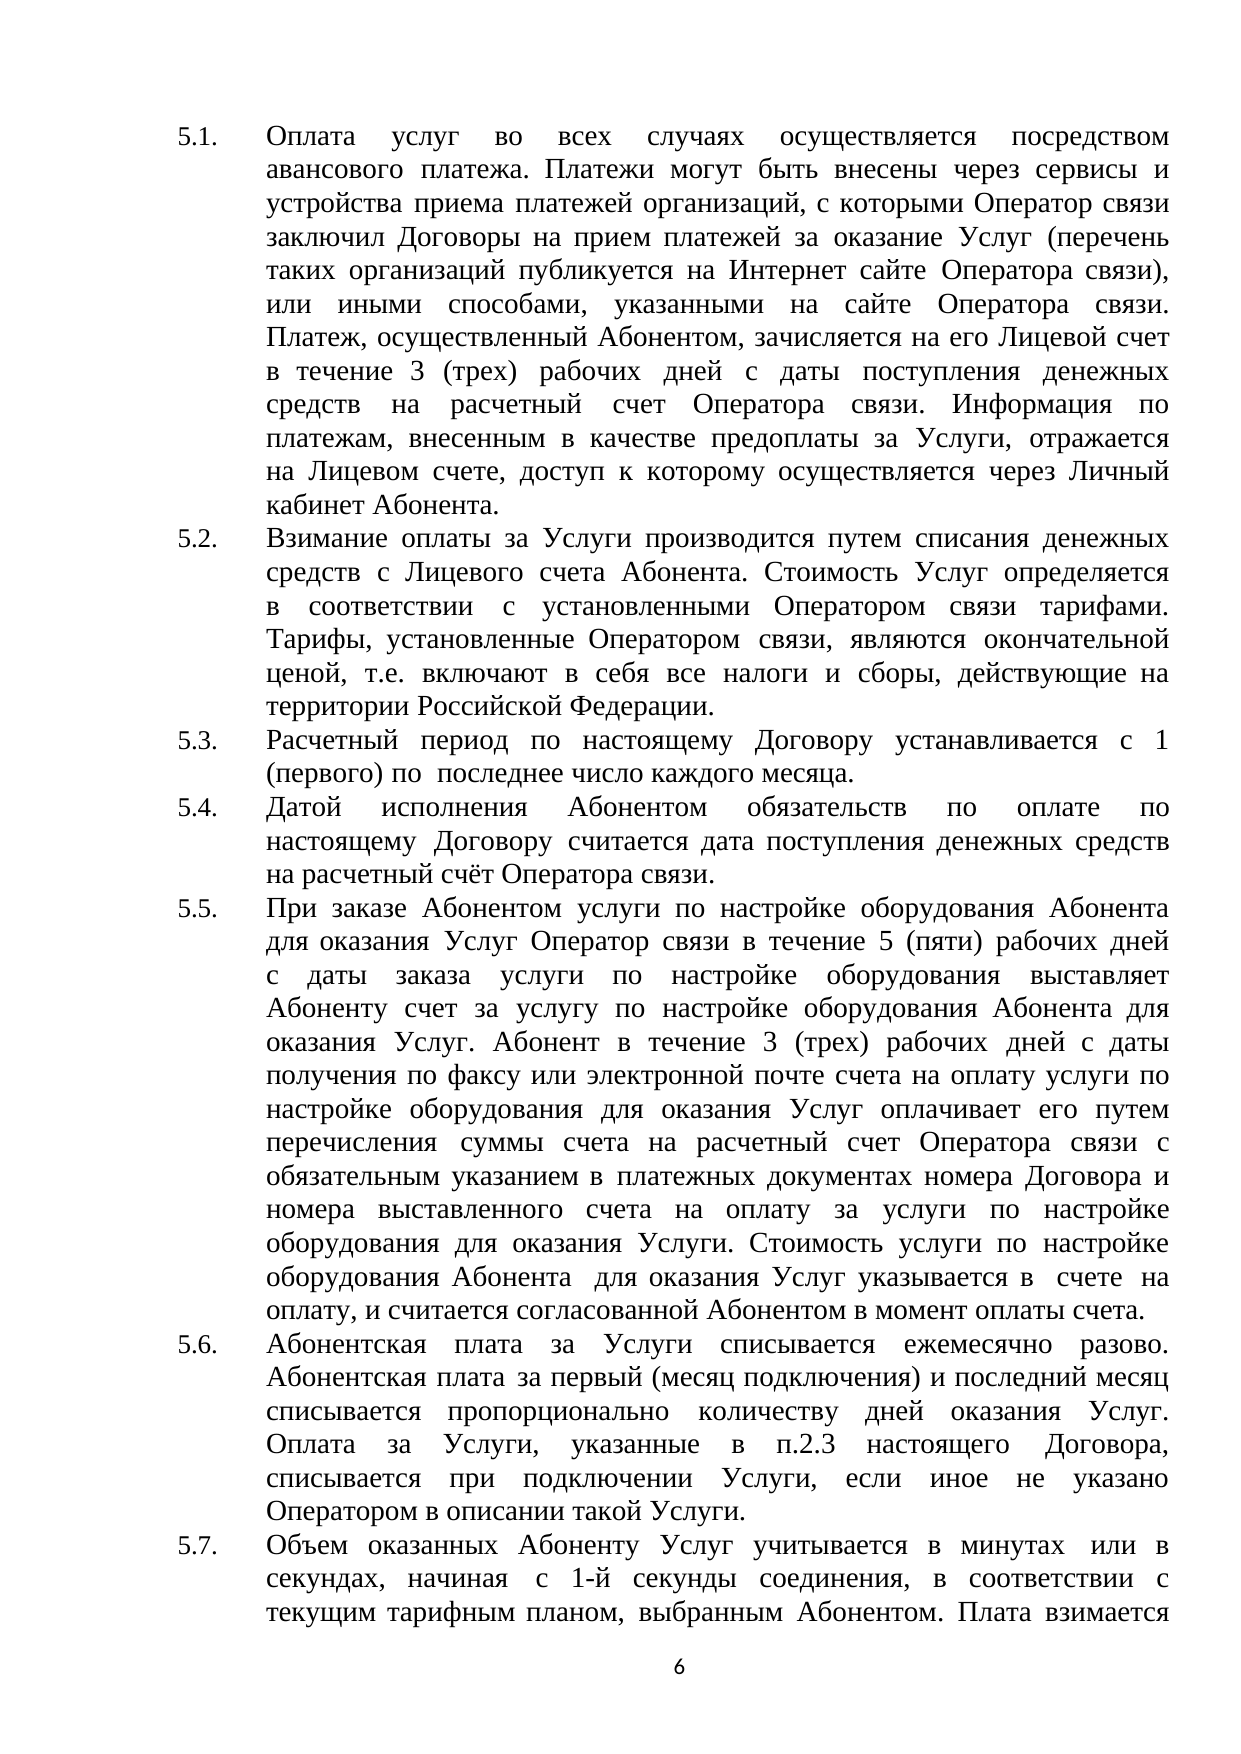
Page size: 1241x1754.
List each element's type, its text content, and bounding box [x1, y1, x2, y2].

list Оплата услуг во всех случаях осуществляется посредством авансового платежа. Платежи могут быть внесены через сервисы и устройства приема платежей организаций, с которыми Оператор связи заключил Договоры на прием платежей за оказание Услуг (перечень таких организаций публикуется на Интернет сайте Оператора связи), или иными способами, указанными на сайте Оператора связи. Платеж, осуществленный Абонентом, зачисляется на его Лицевой счет в течение 3 (трех) рабочих дней с даты поступления денежных средств на расчетный счет Оператора связи. Информация по платежам, внесенным в качестве предоплаты за Услуги, отражается на Лицевом счете, доступ к которому осуществляется через Личный кабинет Абонента. [177, 118, 1169, 521]
list При заказе Абонентом услуги по настройке оборудования Абонента для оказания Услуг Оператор связи в течение 5 (пяти) рабочих дней с даты заказа услуги по настройке оборудования выставляет Абоненту счет за услугу по настройке оборудования Абонента для оказания Услуг. Абонент в течение 3 (трех) рабочих дней с даты получения по факсу или электронной почте счета на оплату услуги по настройке оборудования для оказания Услуг оплачивает его путем перечисления суммы счета на расчетный счет Оператора связи с обязательным указанием в платежных документах номера Договора и номера выставленного счета на оплату за услуги по настройке оборудования для оказания Услуги. Стоимость услуги по настройке оборудования Абонента для оказания Услуг указывается в счете на оплату, и считается согласованной Абонентом в момент оплаты счета. [177, 890, 1169, 1326]
list Расчетный период по настоящему Договору устанавливается с 1 (первого) по последнее число каждого месяца. [177, 722, 1169, 789]
list Абонентская плата за Услуги списывается ежемесячно разово. Абонентская плата за первый (месяц подключения) и последний месяц списывается пропорционально количеству дней оказания Услуг. Оплата за Услуги, указанные в п.2.3 настоящего Договора, списывается при подключении Услуги, если иное не указано Оператором в описании такой Услуги. [177, 1326, 1169, 1527]
list Датой исполнения Абонентом обязательств по оплате по настоящему Договору считается дата поступления денежных средств на расчетный счёт Оператора связи. [177, 789, 1170, 890]
list Взимание оплаты за Услуги производится путем списания денежных средств с Лицевого счета Абонента. Стоимость Услуг определяется в соответствии с установленными Оператором связи тарифами. Тарифы, установленные Оператором связи, являются окончательной ценой, т.е. включают в себя все налоги и сборы, действующие на территории Российской Федерации. [177, 521, 1169, 722]
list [177, 1527, 1169, 1628]
